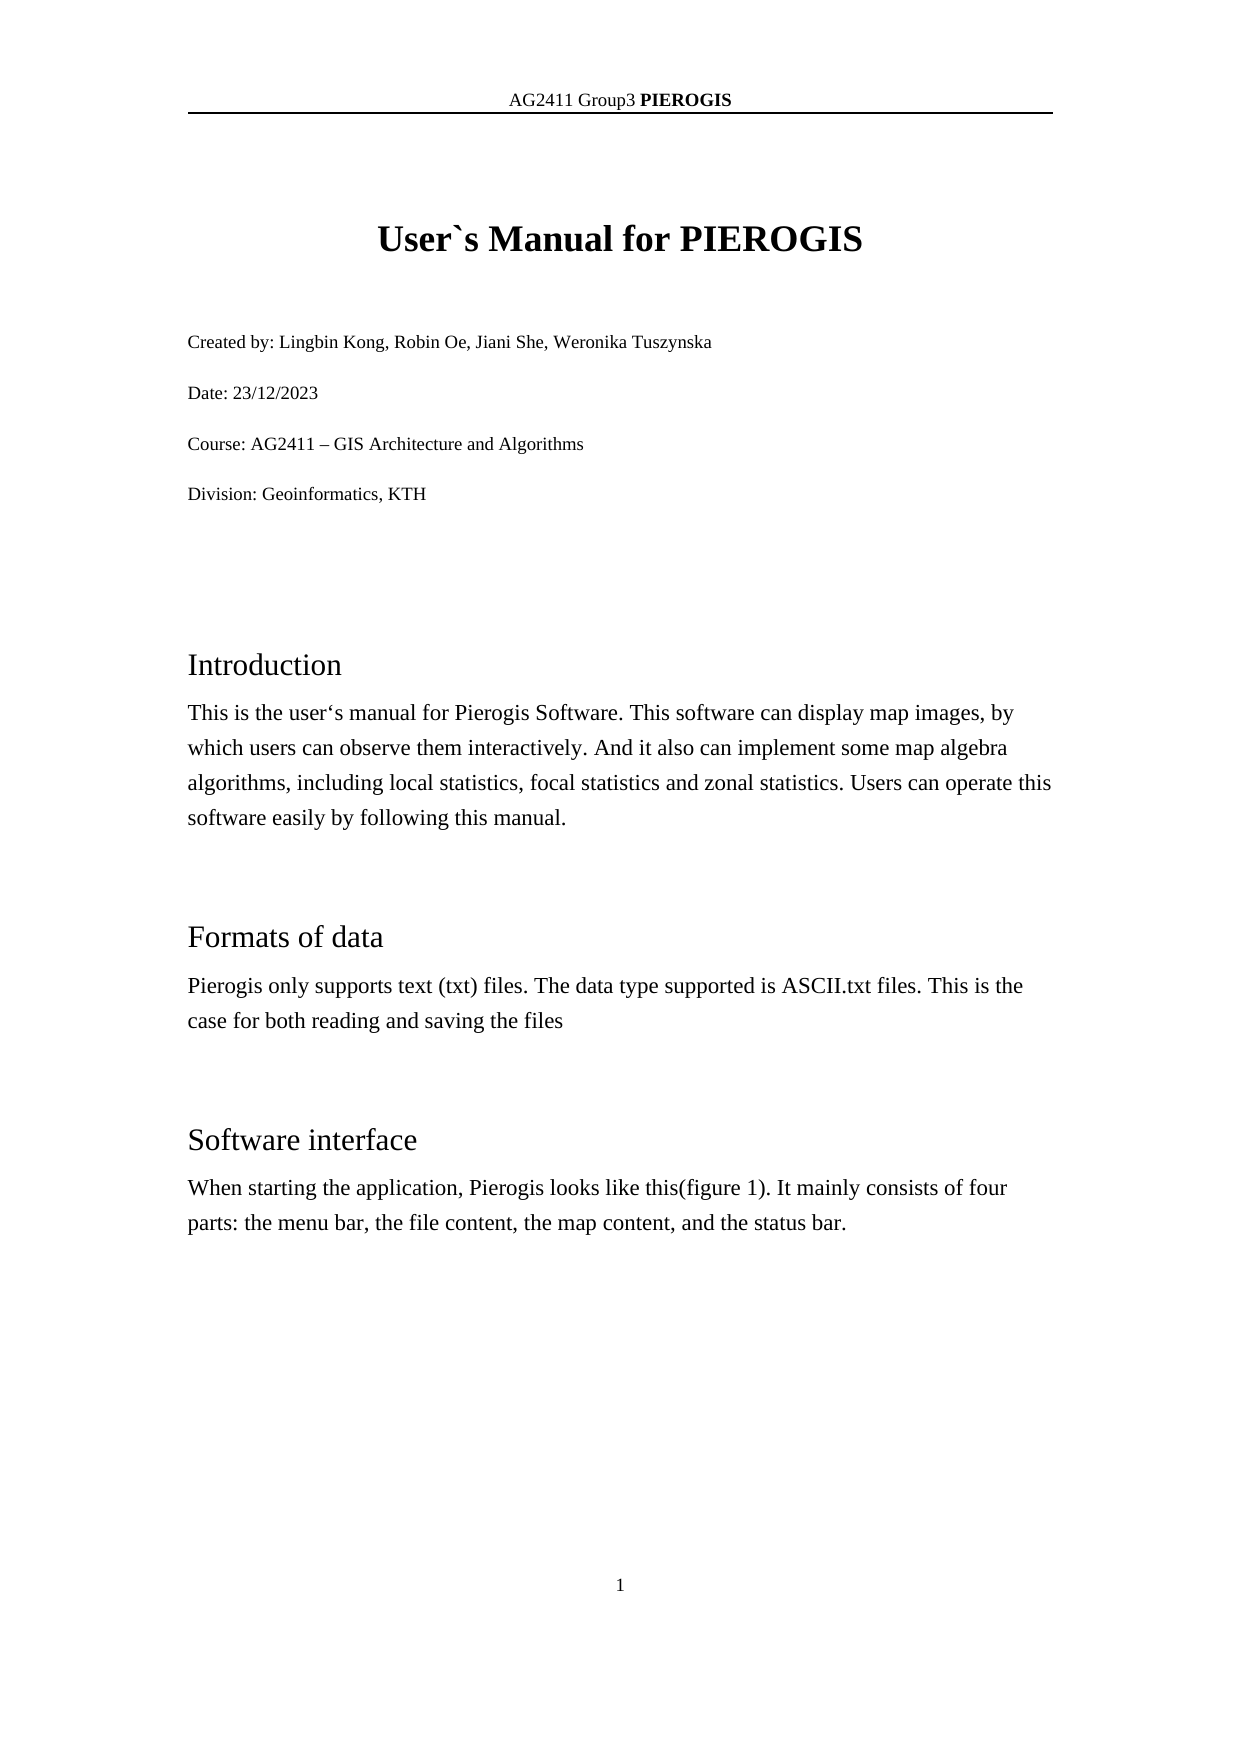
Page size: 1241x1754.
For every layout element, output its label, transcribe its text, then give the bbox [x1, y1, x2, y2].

text This is the user‘s manual for Pierogis Software. This software can display map images, by which users can observe them interactively. And it also can implement some map algebra algorithms, including local statistics, focal statistics and zonal statistics. Users can operate this software easily by following this manual. [187, 696, 1053, 834]
text Date: 23/12/2023 [187, 376, 1053, 409]
text Pierogis only supports text (txt) files. The data type supported is ASCII.txt files. This is the case for both reading and saving the files [187, 969, 1053, 1036]
text Created by: Lingbin Kong, Robin Oe, Jiani She, Weronika Tuszynska [187, 325, 1053, 358]
text When starting the application, Pierogis looks like this(figure 1). It mainly consists of four parts: the menu bar, the file content, the map content, and the status bar. [187, 1171, 1053, 1239]
subtitle Formats of data [187, 904, 1053, 969]
subtitle Introduction [187, 631, 1053, 696]
text Course: AG2411 – GIS Architecture and Algorithms [187, 427, 1053, 459]
subtitle User`s Manual for PIEROGIS [187, 205, 1053, 270]
text Division: Geoinformatics, KTH [187, 478, 1053, 510]
subtitle Software interface [187, 1106, 1053, 1171]
